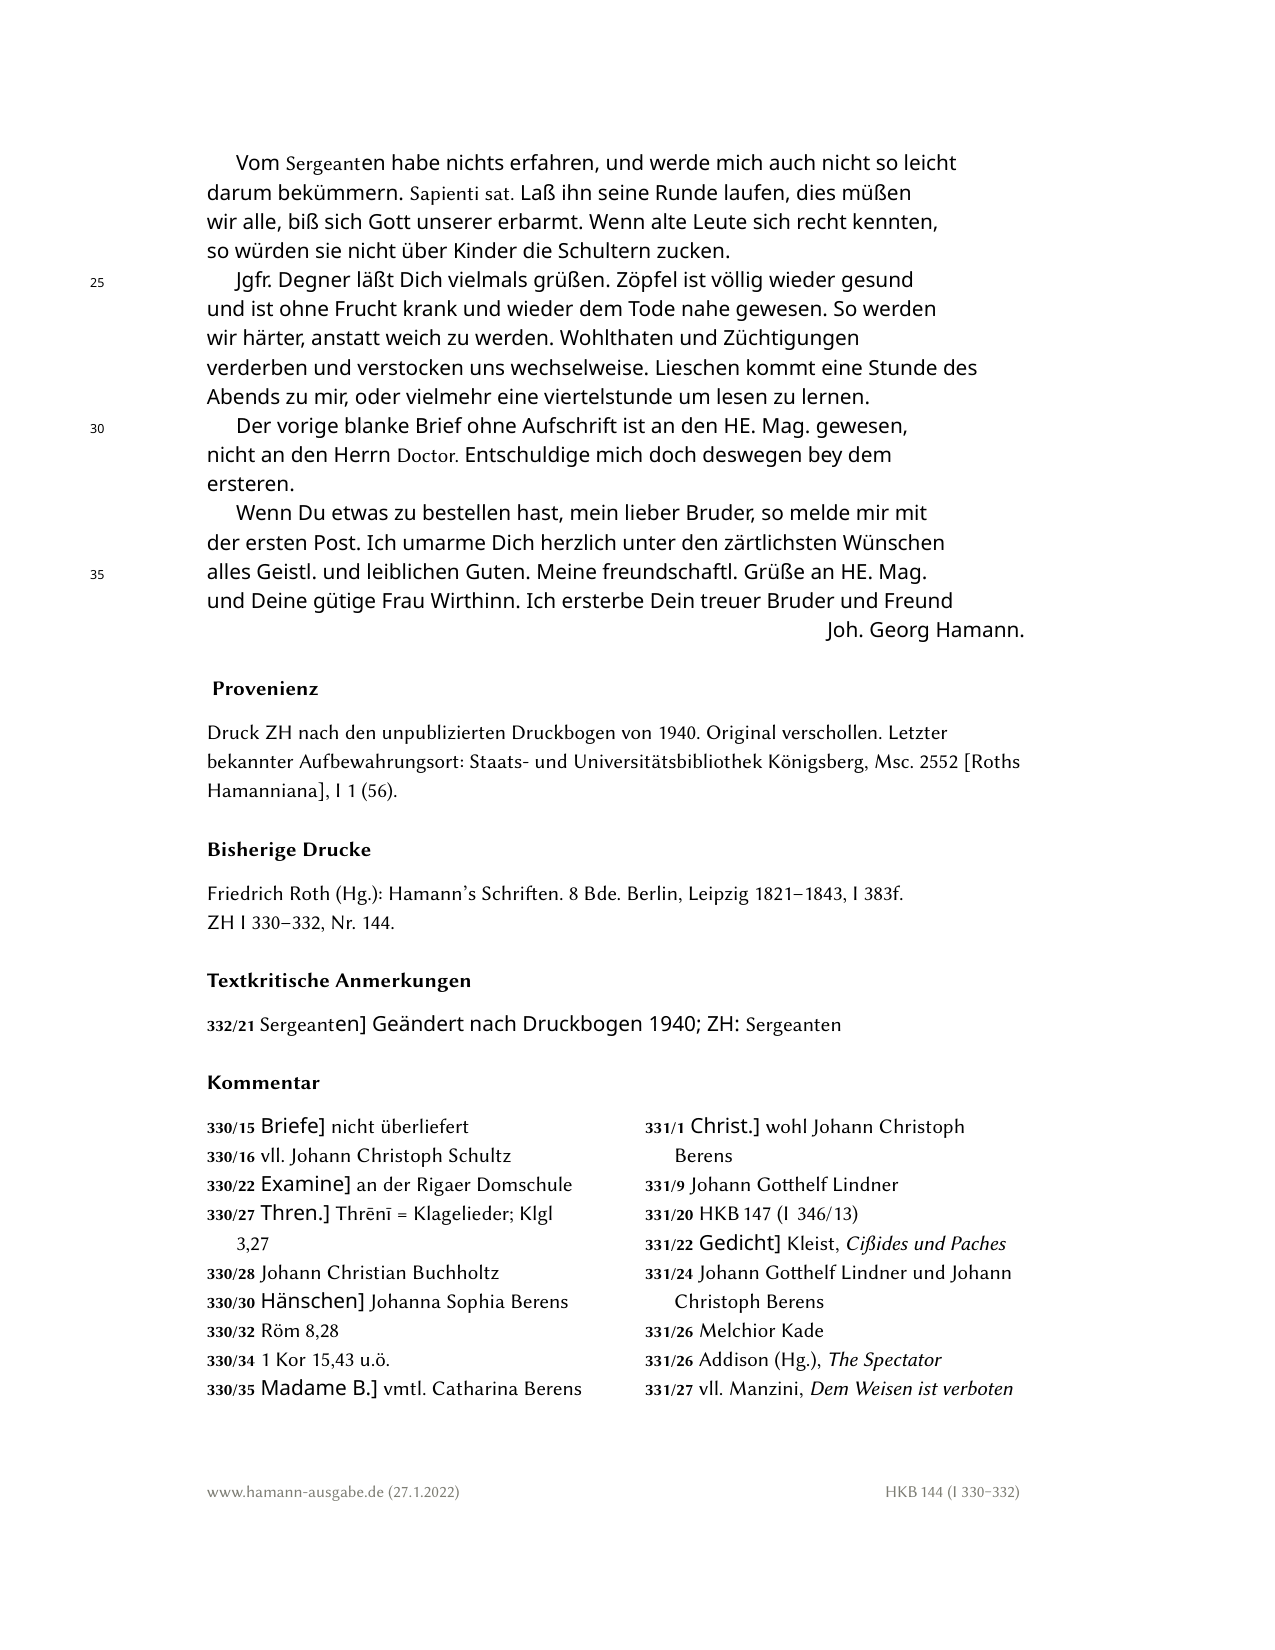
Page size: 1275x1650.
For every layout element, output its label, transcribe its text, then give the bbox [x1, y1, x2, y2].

text alles Geistl. und leiblichen Guten. Meine freundschaftl. Grüße an HE. Mag. [207, 556, 1025, 585]
text Wenn Du etwas zu bestellen hast, mein lieber Bruder, so melde mir mit [236, 497, 1025, 527]
text ersteren. [207, 468, 1025, 497]
text 331/26 Addison (Hg.), The Spectator [645, 1343, 1025, 1372]
text ZH I 330–332, Nr. 144. [207, 906, 1025, 935]
text 331/27 vll. Manzini, Dem Weisen ist verboten zu dienen [645, 1372, 1025, 1402]
text 330/27 Thren.] Thrēnī = Klagelieder; Klgl 3,27 [207, 1197, 587, 1256]
text 25 [0, 264, 104, 293]
text 330/35 Madame B.] vmtl. Catharina Berens [207, 1372, 587, 1402]
text 331/26 Melchior Kade [645, 1314, 1025, 1343]
text so würden sie nicht über Kinder die Schultern zucken. [207, 235, 1025, 264]
text Friedrich Roth (Hg.): Hamann’s Schriften. 8 Bde. Berlin, Leipzig 1821–1843, I 383f. [207, 877, 1025, 906]
text 35 [0, 556, 104, 585]
text Joh. Georg Hamann. [207, 614, 1025, 643]
text wir härter, anstatt weich zu werden. Wohlthaten und Züchtigungen [207, 322, 1025, 352]
text Druck ZH nach den unpublizierten Druckbogen von 1940. Original verschollen. Letzter bekannter Aufbewahrungsort: Staats- und Universitätsbibliothek Königsberg, Msc. 2552 [Roths Hamanniana], I 1 (56). [207, 716, 1025, 804]
text 330/28 Johann Christian Buchholtz [207, 1256, 587, 1285]
text 330/30 Hänschen] Johanna Sophia Berens [207, 1285, 587, 1314]
text verderben und verstocken uns wechselweise. Lieschen kommt eine Stunde des [207, 352, 1025, 381]
text 332/21 Sergeanten] Geändert nach Druckbogen 1940; ZH: Sergeanten [207, 1008, 1025, 1037]
text 331/9 Johann Gotthelf Lindner [645, 1168, 1025, 1197]
text 331/24 Johann Gotthelf Lindner und Johann Christoph Berens [645, 1256, 1025, 1314]
text Kommentar [207, 1066, 1025, 1095]
text 330/22 Examine] an der Rigaer Domschule [207, 1168, 587, 1197]
text 330/15 Briefe] nicht überliefert [207, 1110, 587, 1139]
text Abends zu mir, oder vielmehr eine viertelstunde um lesen zu lernen. [207, 381, 1025, 410]
text der ersten Post. Ich umarme Dich herzlich unter den zärtlichsten Wünschen [207, 527, 1025, 556]
text darum bekümmern. Sapienti sat. Laß ihn seine Runde laufen, dies müßen [207, 177, 1025, 206]
text Textkritische Anmerkungen [207, 964, 1025, 993]
text Vom Sergeanten habe nichts erfahren, und werde mich auch nicht so leicht [236, 147, 1025, 177]
text nicht an den Herrn Doctor. Entschuldige mich doch deswegen bey dem [207, 439, 1025, 468]
text 330/16 vll. Johann Christoph Schultz [207, 1139, 587, 1168]
text 331/1 Christ.] wohl Johann Christoph Berens [645, 1110, 1025, 1168]
text 330/32 Röm 8,28 [207, 1314, 587, 1343]
text Der vorige blanke Brief ohne Aufschrift ist an den HE. Mag. gewesen, [236, 410, 1025, 439]
text Provenienz [207, 672, 1025, 702]
text 330/34 1 Kor 15,43 u.ö. [207, 1343, 587, 1372]
text und Deine gütige Frau Wirthinn. Ich ersterbe Dein treuer Bruder und Freund [207, 585, 1025, 614]
text und ist ohne Frucht krank und wieder dem Tode nahe gewesen. So werden [207, 293, 1025, 322]
text Jgfr. Degner läßt Dich vielmals grüßen. Zöpfel ist völlig wieder gesund [236, 264, 1025, 293]
text wir alle, biß sich Gott unserer erbarmt. Wenn alte Leute sich recht kennten, [207, 206, 1025, 235]
text 331/22 Gedicht] Kleist, Cißides und Paches [645, 1227, 1025, 1256]
text 30 [0, 410, 104, 439]
text Bisherige Drucke [207, 833, 1025, 862]
text 331/20 HKB 147 (I 346/13) [645, 1197, 1025, 1227]
